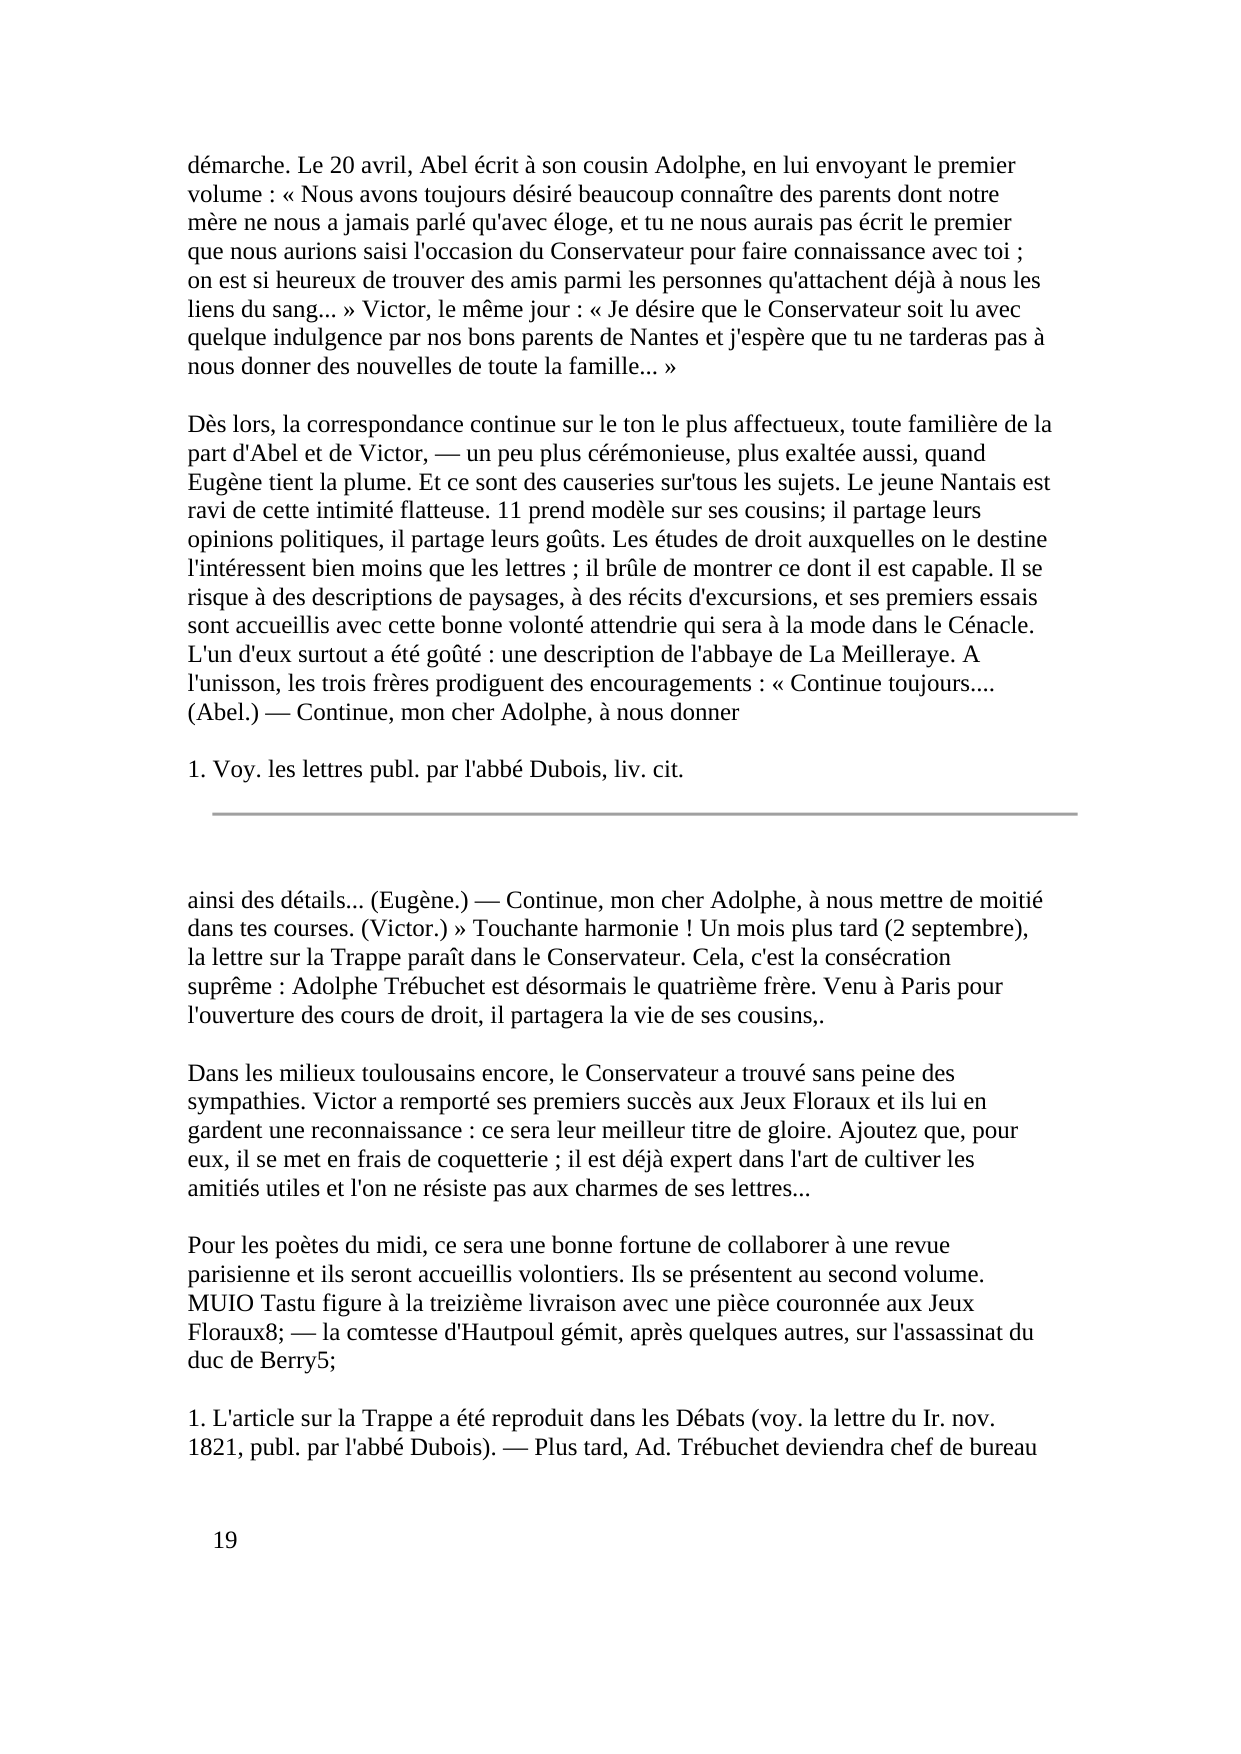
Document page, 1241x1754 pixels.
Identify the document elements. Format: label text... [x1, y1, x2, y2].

text Dans les milieux toulousains encore, le Conservateur a trouvé sans peine des sympathies. Victor a remporté ses premiers succès aux Jeux Floraux et ils lui en gardent une reconnaissance : ce sera leur meilleur titre de gloire. Ajoutez que, pour eux, il se met en frais de coquetterie ; il est déjà expert dans l'art de cultiver les amitiés utiles et l'on ne résiste pas aux charmes de ses lettres... [187, 1058, 1053, 1201]
text Dès lors, la correspondance continue sur le ton le plus affectueux, toute familière de la part d'Abel et de Victor, — un peu plus cérémonieuse, plus exaltée aussi, quand Eugène tient la plume. Et ce sont des causeries sur'tous les sujets. Le jeune Nantais est ravi de cette intimité flatteuse. 11 prend modèle sur ses cousins; il partage leurs opinions politiques, il partage leurs goûts. Les études de droit auxquelles on le destine l'intéressent bien moins que les lettres ; il brûle de montrer ce dont il est capable. Il se risque à des descriptions de paysages, à des récits d'excursions, et ses premiers essais sont accueillis avec cette bonne volonté attendrie qui sera à la mode dans le Cénacle. L'un d'eux surtout a été goûté : une description de l'abbaye de La Meilleraye. A l'unisson, les trois frères prodiguent des encouragements : « Continue toujours.... (Abel.) — Continue, mon cher Adolphe, à nous donner [187, 409, 1053, 725]
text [187, 1403, 1053, 1461]
text ainsi des détails... (Eugène.) — Continue, mon cher Adolphe, à nous mettre de moitié dans tes courses. (Victor.) » Touchante harmonie ! Un mois plus tard (2 septembre), la lettre sur la Trappe paraît dans le Conservateur. Cela, c'est la consécration suprême : Adolphe Trébuchet est désormais le quatrième frère. Venu à Paris pour l'ouverture des cours de droit, il partagera la vie de ses cousins,. [187, 885, 1053, 1028]
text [187, 150, 1053, 380]
text Pour les poètes du midi, ce sera une bonne fortune de collaborer à une revue parisienne et ils seront accueillis volontiers. Ils se présentent au second volume. MUIO Tastu figure à la treizième livraison avec une pièce couronnée aux Jeux Floraux8; — la comtesse d'Hautpoul gémit, après quelques autres, sur l'assassinat du duc de Berry5; [187, 1231, 1053, 1374]
text 1. Voy. les lettres publ. par l'abbé Dubois, liv. cit. [187, 754, 1053, 783]
